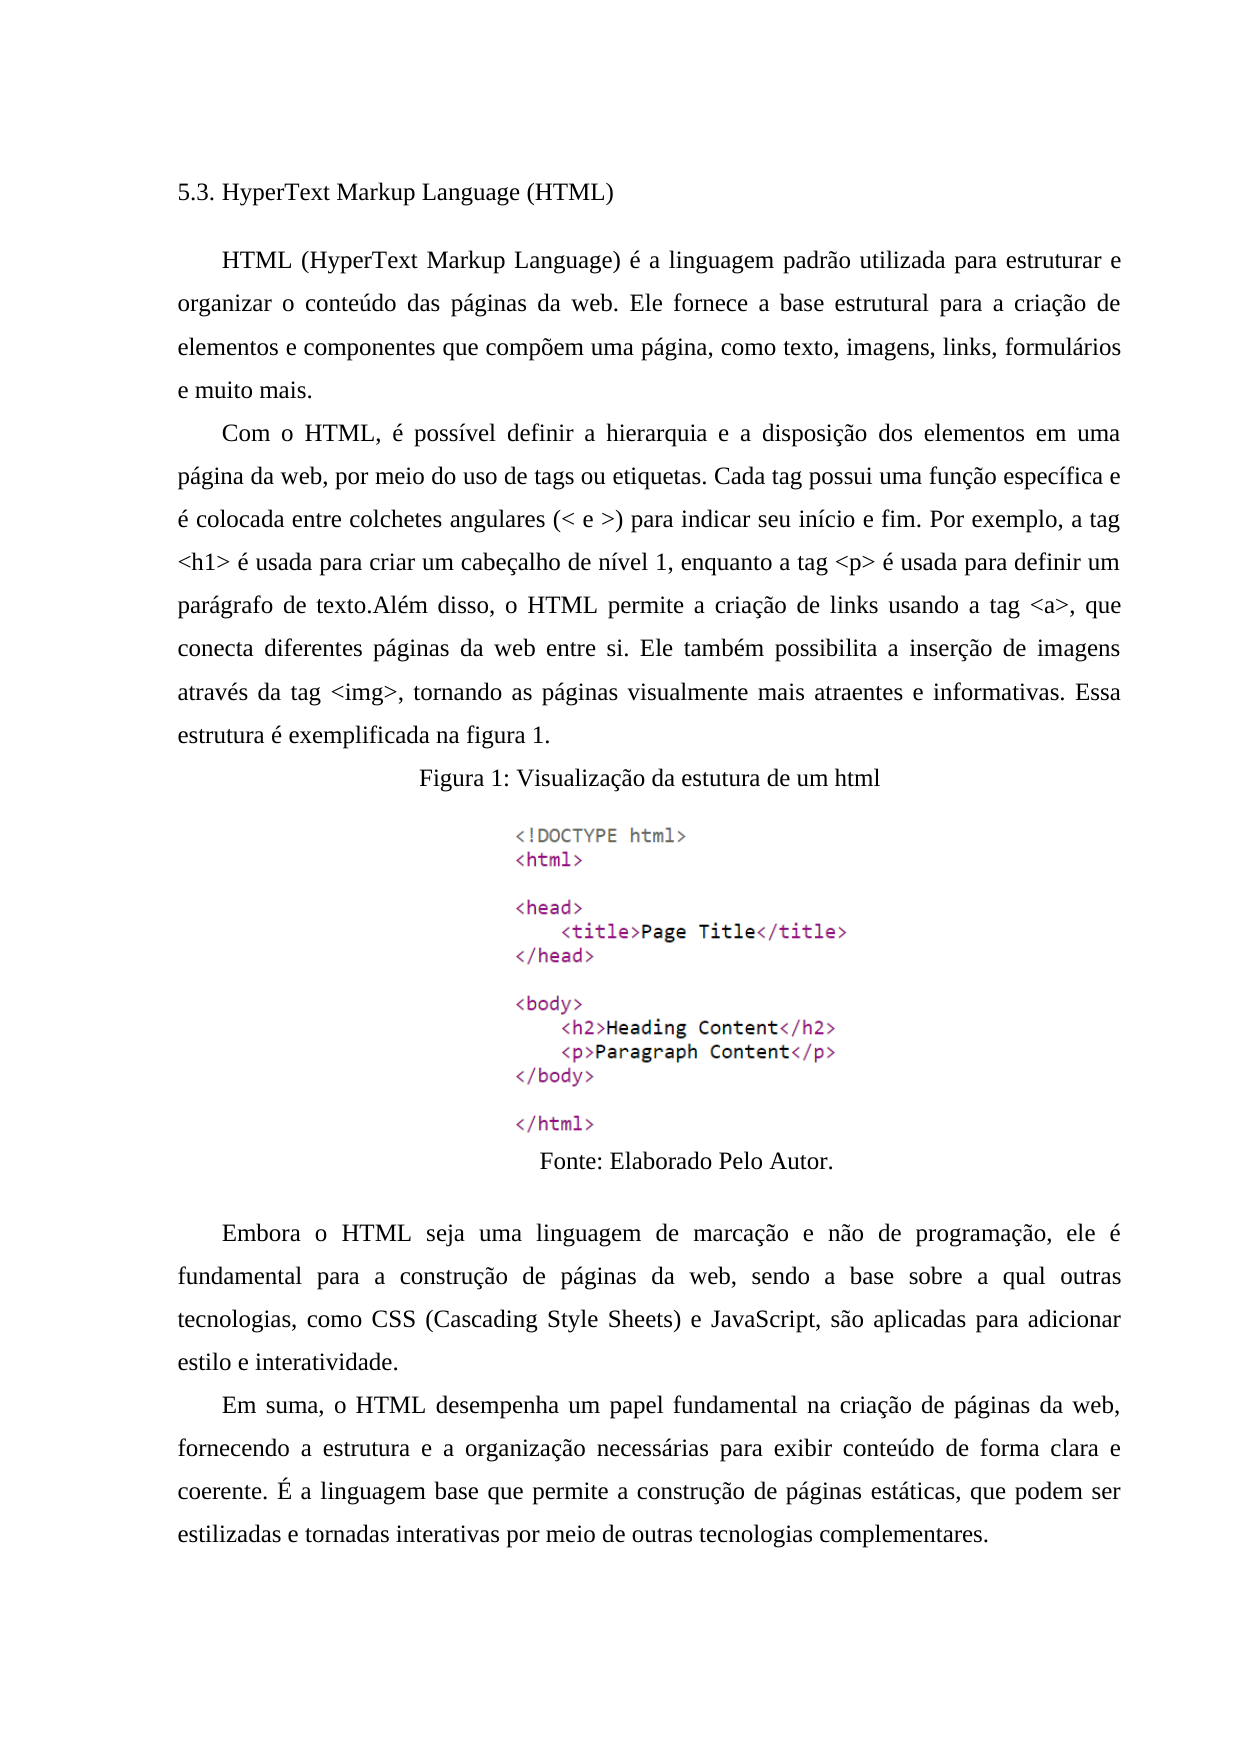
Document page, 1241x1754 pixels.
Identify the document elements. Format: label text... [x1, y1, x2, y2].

subtitle HyperText Markup Language (HTML) [177, 177, 1122, 206]
text Embora o HTML seja uma linguagem de marcação e não de programação, ele é fundamental para a construção de páginas da web, sendo a base sobre a qual outras tecnologias, como CSS (Cascading Style Sheets) e JavaScript, são aplicadas para adicionar estilo e interatividade. [177, 1218, 1122, 1376]
text Em suma, o HTML desempenha um papel fundamental na criação de páginas da web, fornecendo a estrutura e a organização necessárias para exibir conteúdo de forma clara e coerente. É a linguagem base que permite a construção de páginas estáticas, que podem ser estilizadas e tornadas interativas por meio de outras tecnologias complementares. [177, 1390, 1122, 1548]
text Com o HTML, é possível definir a hierarquia e a disposição dos elementos em uma página da web, por meio do uso de tags ou etiquetas. Cada tag possui uma função específica e é colocada entre colchetes angulares (< e >) para indicar seu início e fim. Por exemplo, a tag <h1> é usada para criar um cabeçalho de nível 1, enquanto a tag <p> é usada para definir um parágrafo de texto.Além disso, o HTML permite a criação de links usando a tag <a>, que conecta diferentes páginas da web entre si. Ele também possibilita a inserção de imagens através da tag <img>, tornando as páginas visualmente mais atraentes e informativas. Essa estrutura é exemplificada na figura 1. [177, 418, 1122, 748]
text HTML (HyperText Markup Language) é a linguagem padrão utilizada para estruturar e organizar o conteúdo das páginas da web. Ele fornece a base estrutural para a criação de elementos e componentes que compõem uma página, como texto, imagens, links, formulários e muito mais. [177, 245, 1122, 403]
text Fonte: Elaborado Pelo Autor. [177, 1146, 1122, 1174]
picture [512, 812, 861, 1146]
text Figura 1: Visualização da estutura de um html [177, 763, 1122, 792]
